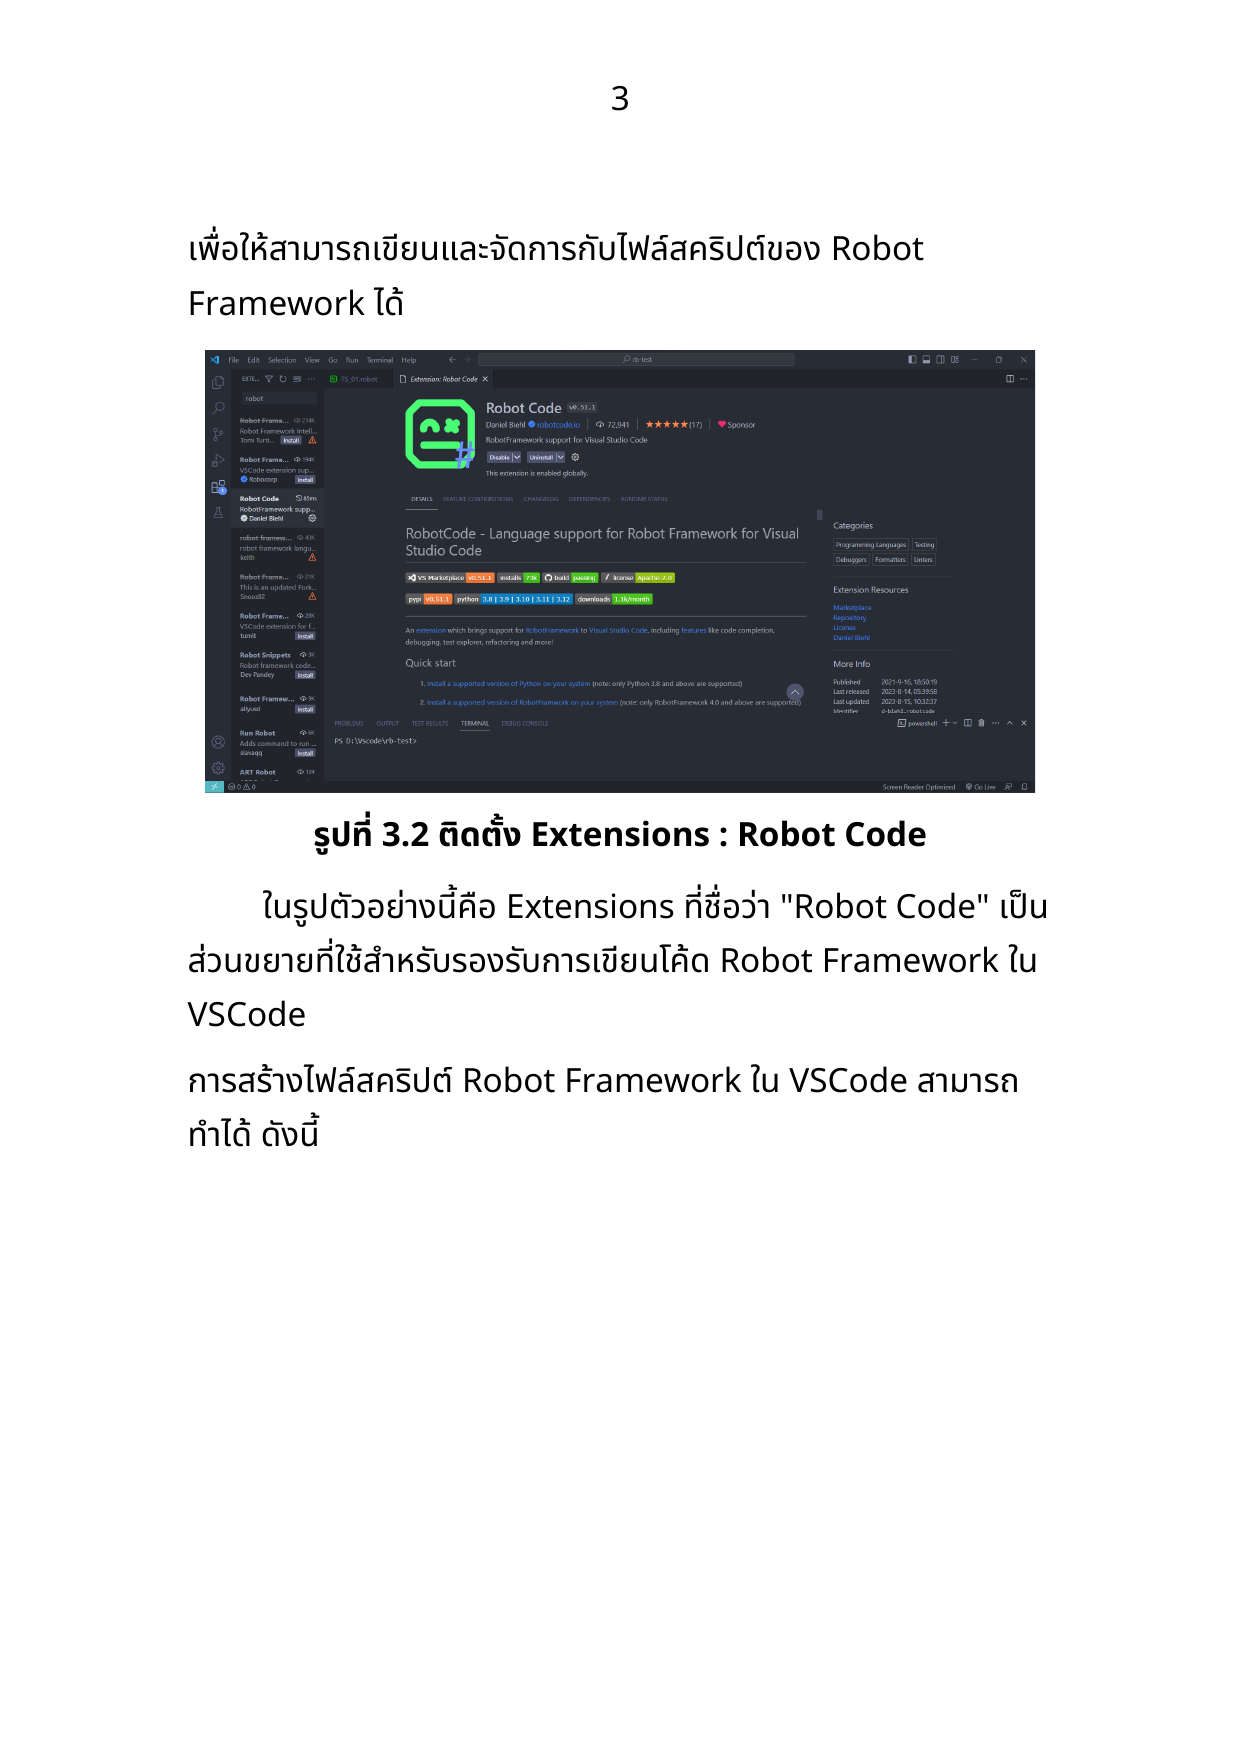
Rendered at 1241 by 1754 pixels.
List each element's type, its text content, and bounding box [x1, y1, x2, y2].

text รูปที่ 3.2 ติดตั้ง Extensions : Robot Code [187, 811, 1053, 862]
text ในรูปตัวอย่างนี้คือ Extensions ที่ชื่อว่า "Robot Code" เป็นส่วนขยายที่ใช้สำหรับรองรับการเขียนโค้ด Robot Framework ใน VSCode [187, 882, 1053, 1037]
picture [205, 350, 1036, 793]
text การสร้างไฟล์สคริปต์ Robot Framework ใน VSCode สามารถทำได้ ดังนี้ [187, 1057, 1053, 1162]
